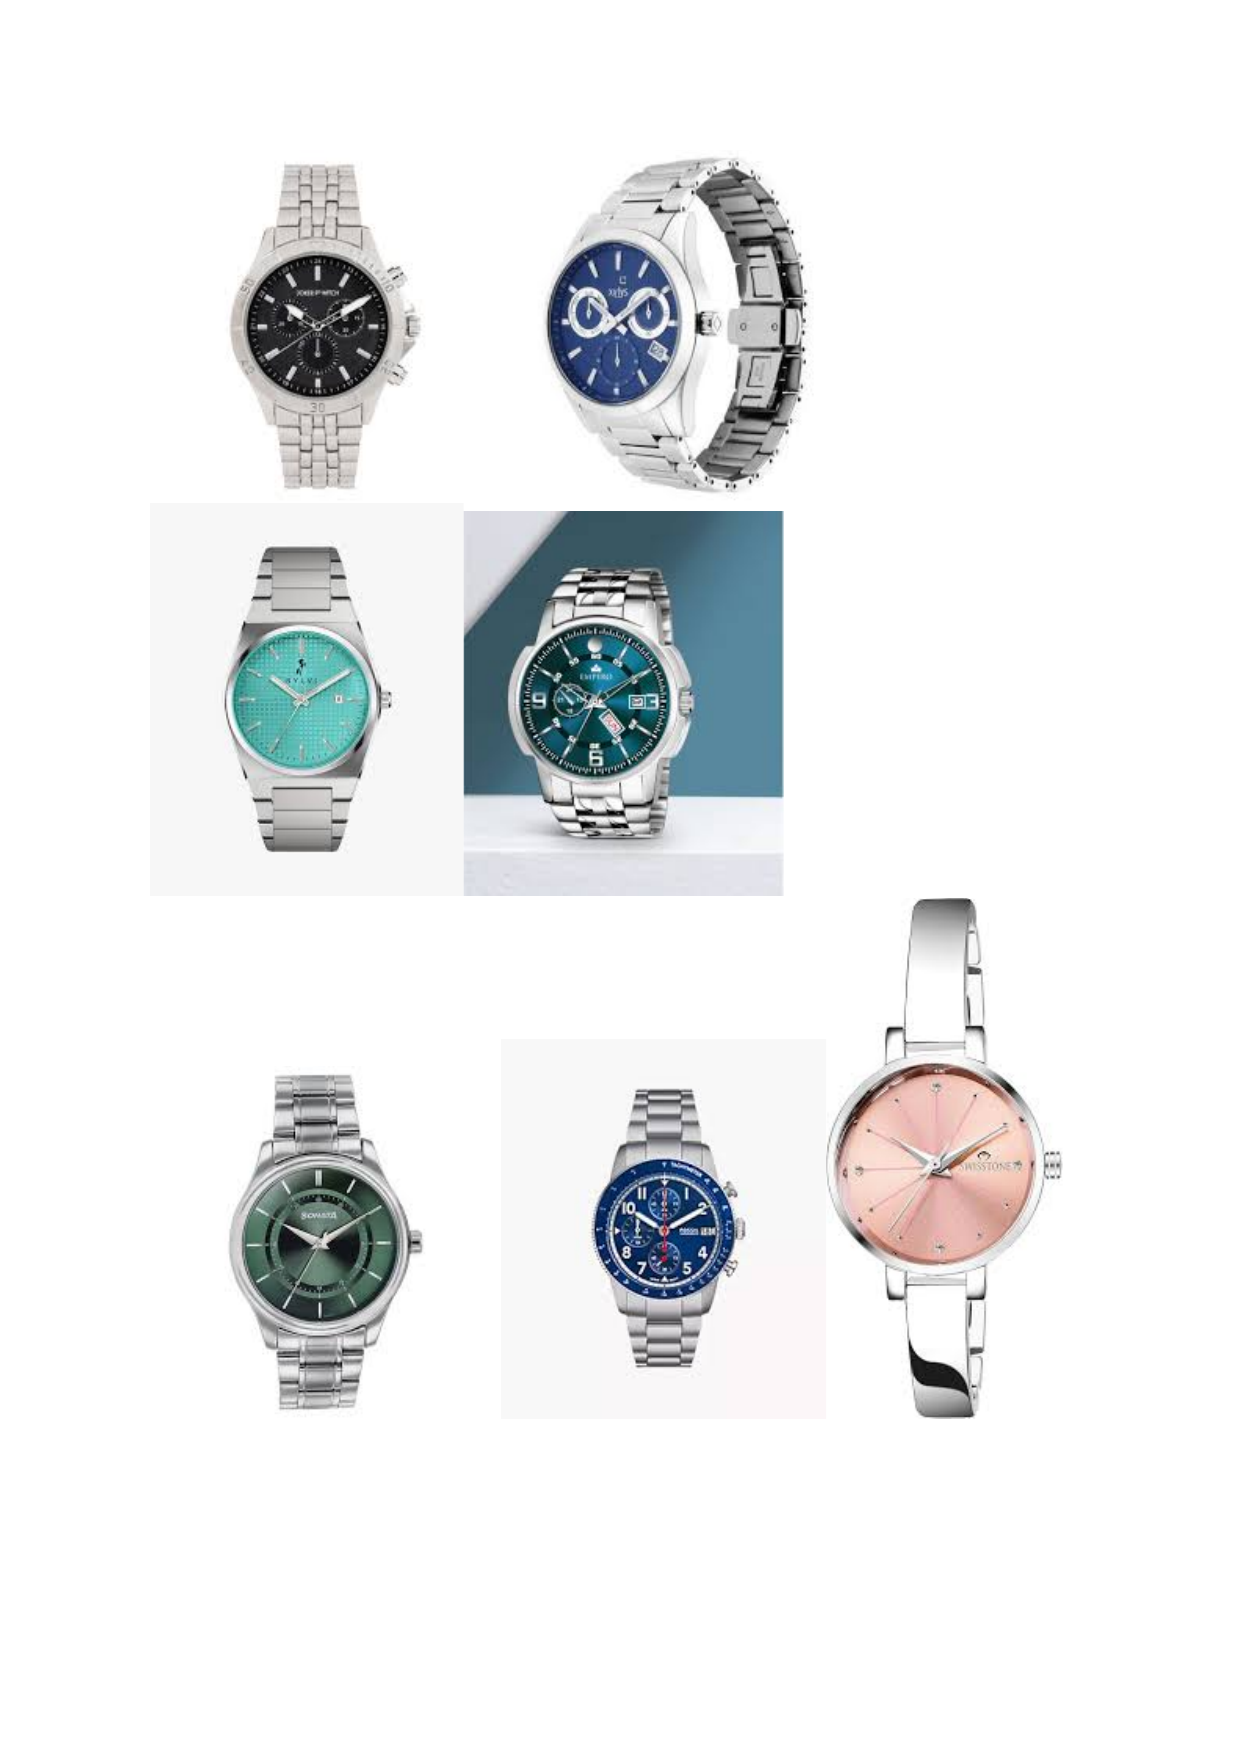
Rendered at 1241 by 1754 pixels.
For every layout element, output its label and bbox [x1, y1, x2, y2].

picture [150, 150, 853, 502]
picture [150, 503, 784, 896]
picture [150, 898, 1063, 1419]
